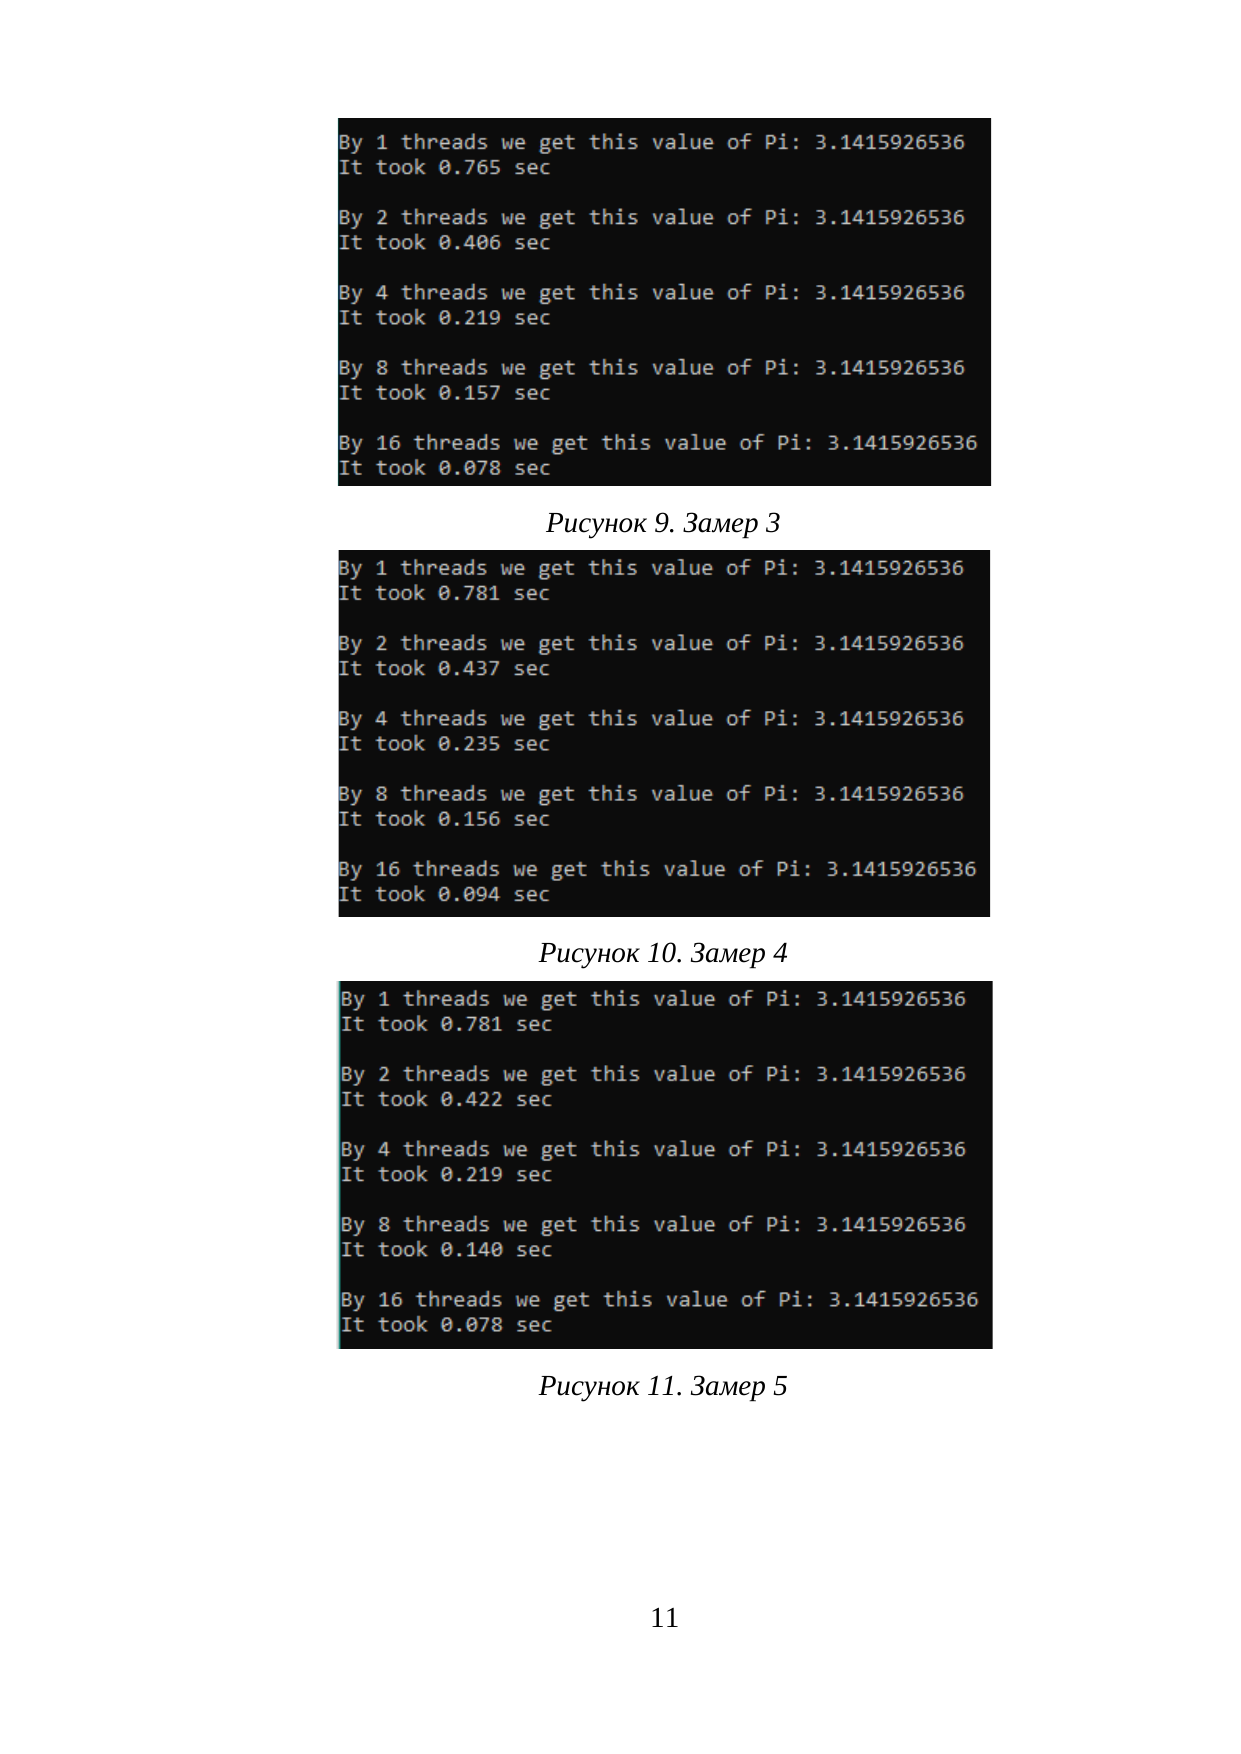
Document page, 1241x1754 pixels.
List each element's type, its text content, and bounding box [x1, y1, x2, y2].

picture [338, 550, 991, 917]
picture [337, 118, 992, 486]
picture [336, 981, 993, 1349]
